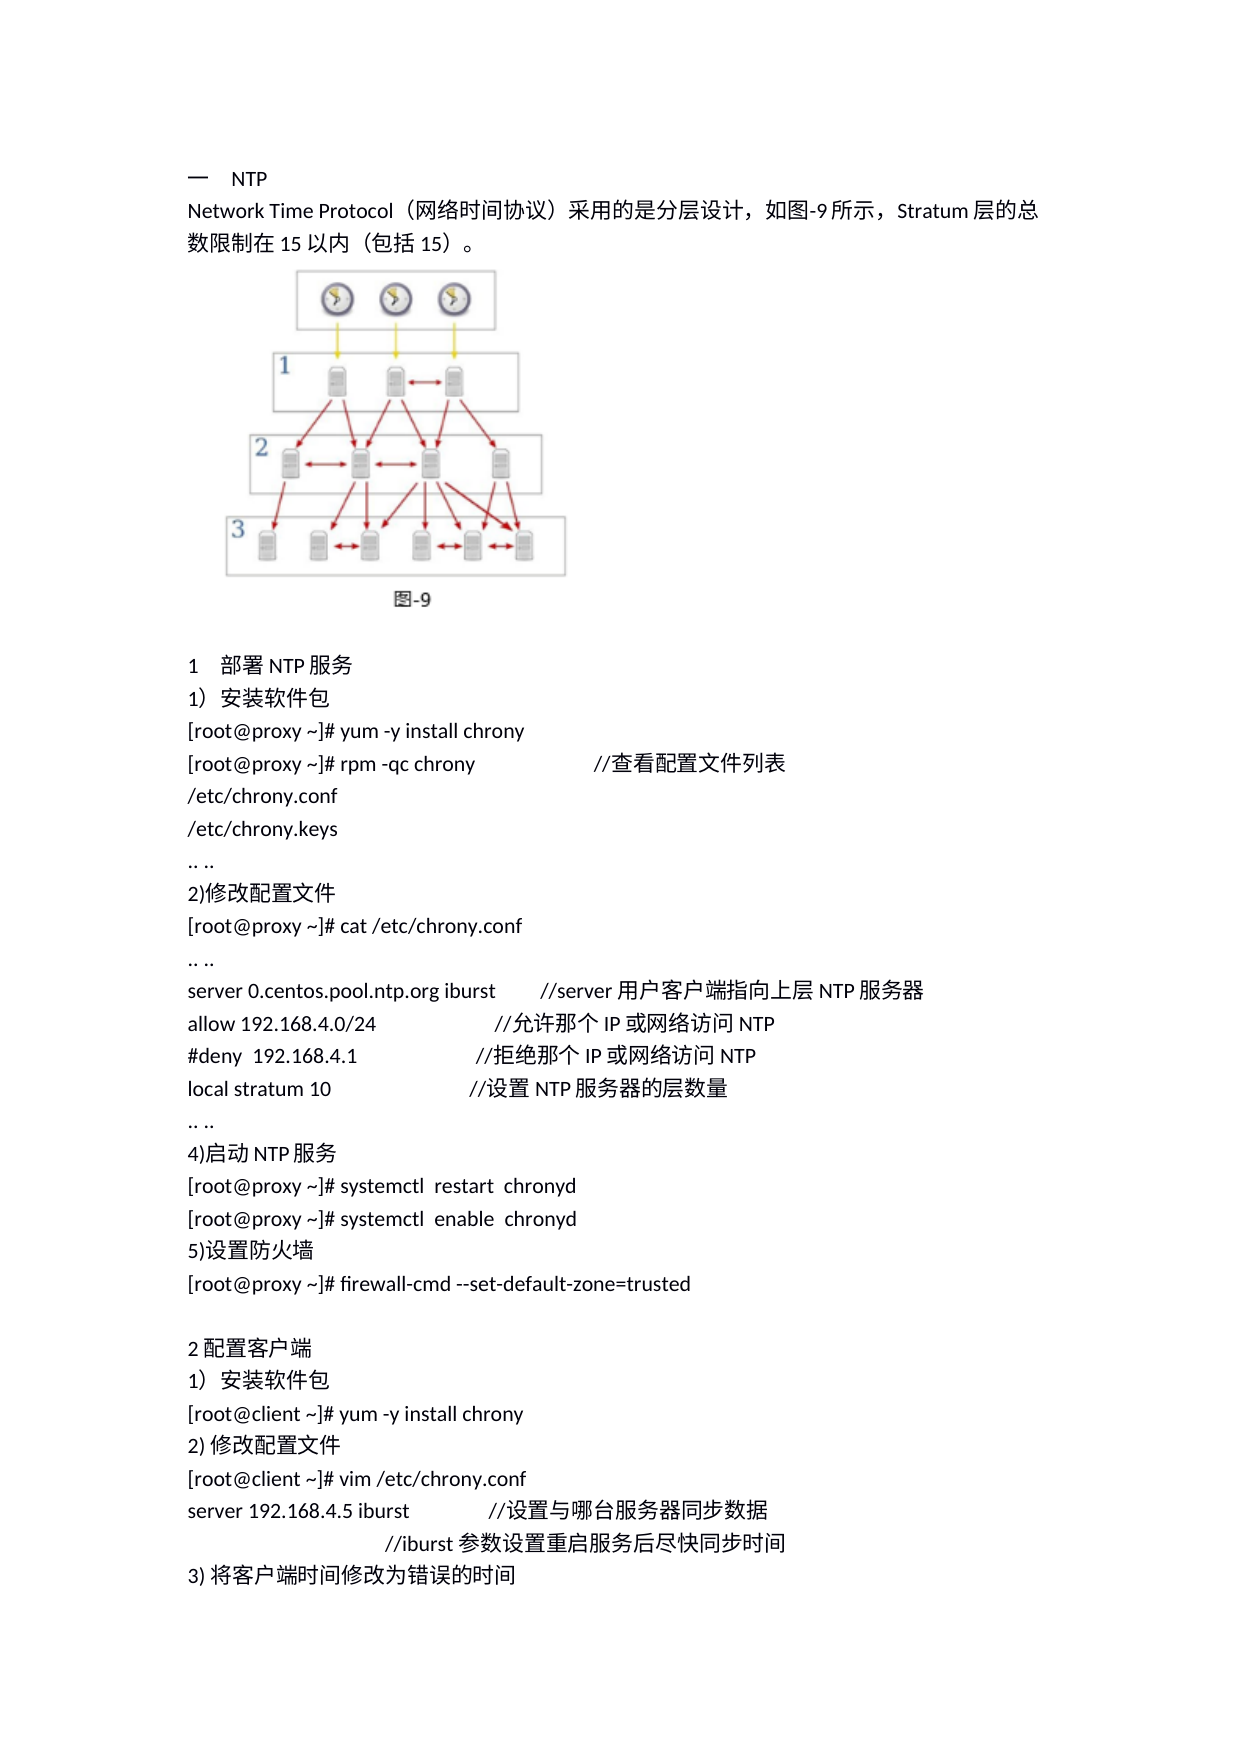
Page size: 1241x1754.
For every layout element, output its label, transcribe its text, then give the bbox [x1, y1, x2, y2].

text Network Time Protocol（网络时间协议）采用的是分层设计，如图-9所示，Stratum层的总数限制在15以内（包括15）。 [187, 194, 1053, 259]
picture [187, 259, 599, 618]
text /etc/chrony.keys [187, 812, 1053, 844]
text 2)修改配置文件 [187, 877, 1053, 909]
text .. .. [187, 844, 1053, 877]
text 5)设置防火墙 [187, 1234, 1053, 1267]
text #deny 192.168.4.1 //拒绝那个IP或网络访问NTP [187, 1039, 1053, 1072]
text .. .. [187, 942, 1053, 974]
text server 192.168.4.5 iburst //设置与哪台服务器同步数据 [187, 1494, 1053, 1527]
text 1 部署NTP服务 [187, 649, 1053, 682]
text 3) 将客户端时间修改为错误的时间 [187, 1559, 1053, 1592]
text [root@proxy ~]# rpm -qc chrony //查看配置文件列表 [187, 747, 1053, 779]
text 1）安装软件包 [187, 1364, 1053, 1397]
text 一 NTP [187, 162, 1053, 194]
text [root@proxy ~]# systemctl enable chronyd [187, 1202, 1053, 1234]
text 2配置客户端 [187, 1332, 1053, 1364]
text [root@proxy ~]# cat /etc/chrony.conf [187, 909, 1053, 942]
text server 0.centos.pool.ntp.org iburst //server用户客户端指向上层NTP服务器 [187, 974, 1053, 1007]
text local stratum 10 //设置NTP服务器的层数量 [187, 1072, 1053, 1104]
text [root@client ~]# vim /etc/chrony.conf [187, 1462, 1053, 1494]
text allow 192.168.4.0/24 //允许那个IP或网络访问NTP [187, 1007, 1053, 1039]
text [root@proxy ~]# yum -y install chrony [187, 714, 1053, 747]
text 4)启动NTP服务 [187, 1137, 1053, 1169]
text [root@client ~]# yum -y install chrony [187, 1397, 1053, 1429]
text [root@proxy ~]# firewall-cmd --set-default-zone=trusted [187, 1267, 1053, 1299]
text /etc/chrony.conf [187, 779, 1053, 812]
text 1）安装软件包 [187, 682, 1053, 714]
text //iburst参数设置重启服务后尽快同步时间 [187, 1527, 1053, 1559]
text .. .. [187, 1104, 1053, 1137]
text 2) 修改配置文件 [187, 1429, 1053, 1462]
text [root@proxy ~]# systemctl restart chronyd [187, 1169, 1053, 1202]
